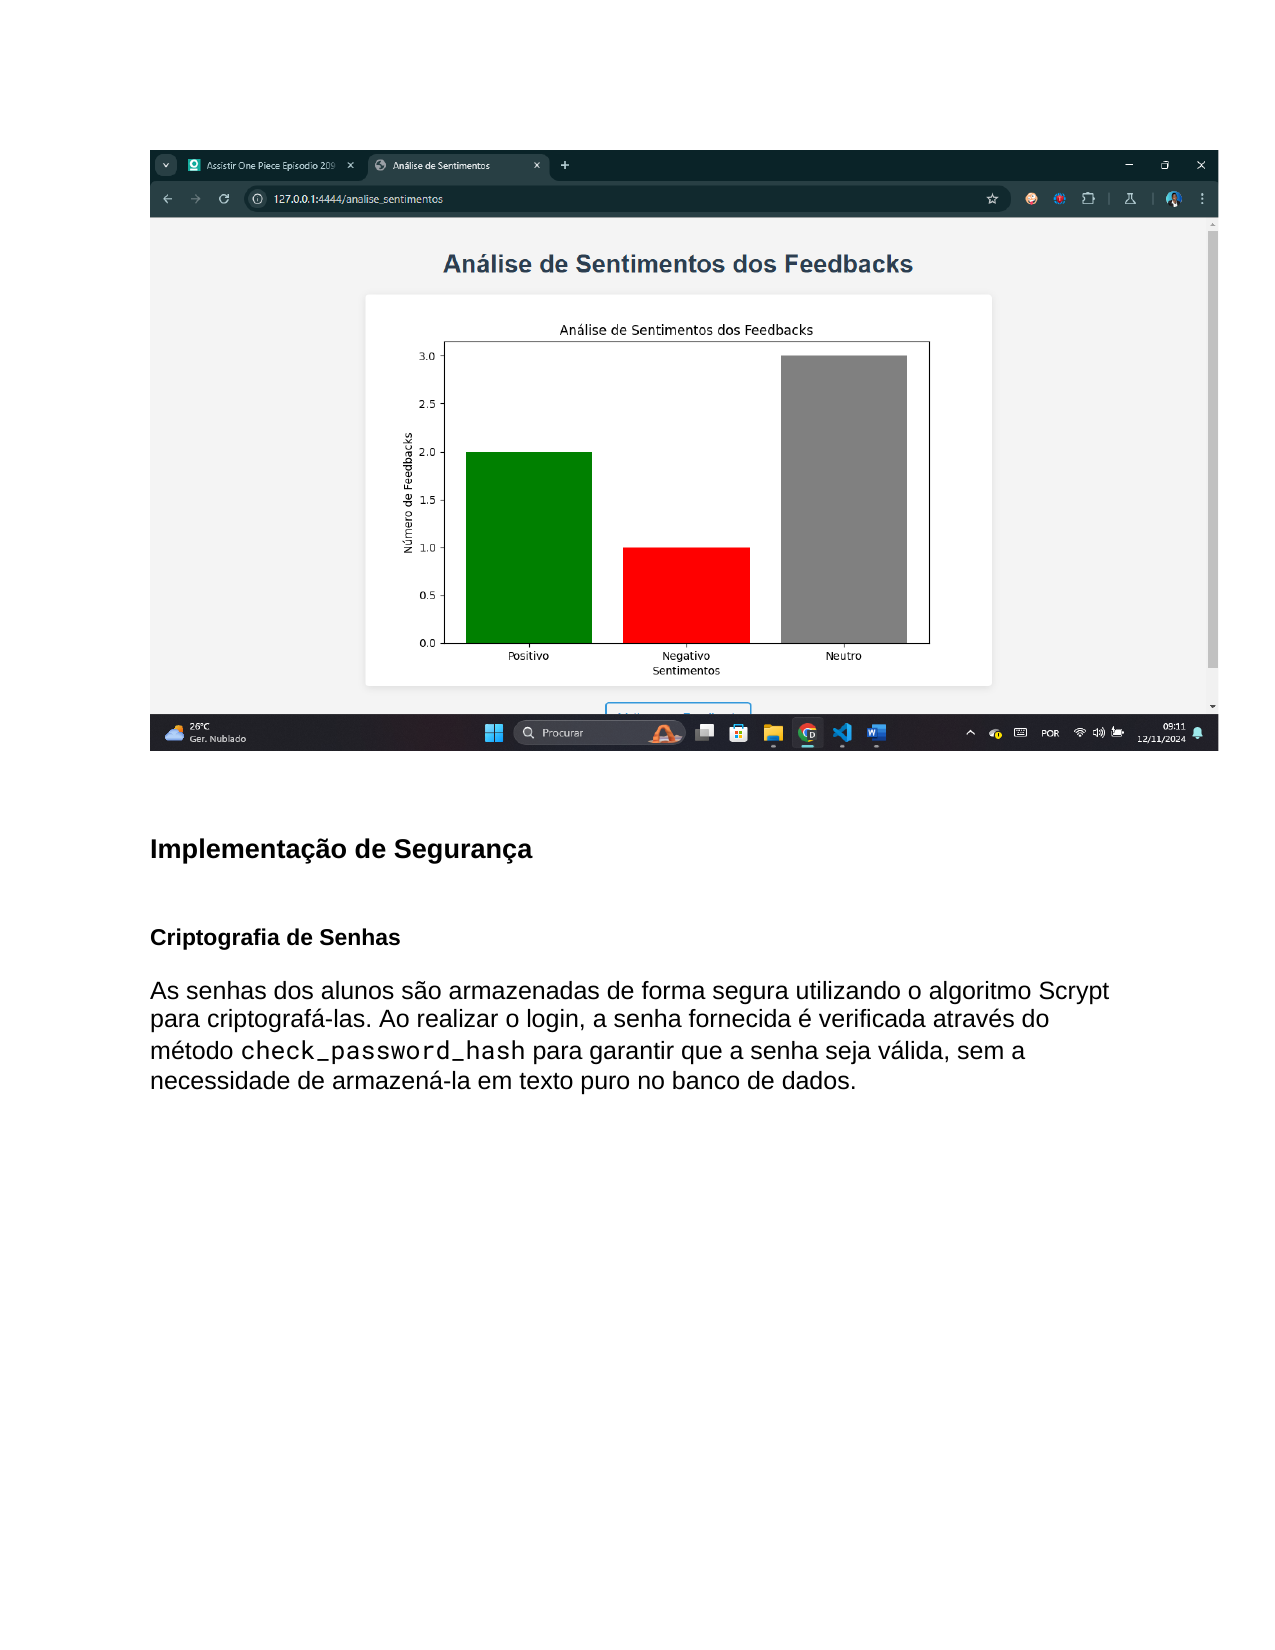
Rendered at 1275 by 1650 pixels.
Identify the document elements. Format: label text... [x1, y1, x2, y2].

text As senhas dos alunos são armazenadas de forma segura utilizando o algoritmo Scrypt para criptografá-las. Ao realizar o login, a senha fornecida é verificada através do método check_password_hash para garantir que a senha seja válida, sem a necessidade de armazená-la em texto puro no banco de dados. [150, 976, 1125, 1095]
subtitle Implementação de Segurança [150, 833, 1125, 865]
subtitle Criptografia de Senhas [150, 924, 1125, 951]
picture [150, 150, 1219, 751]
